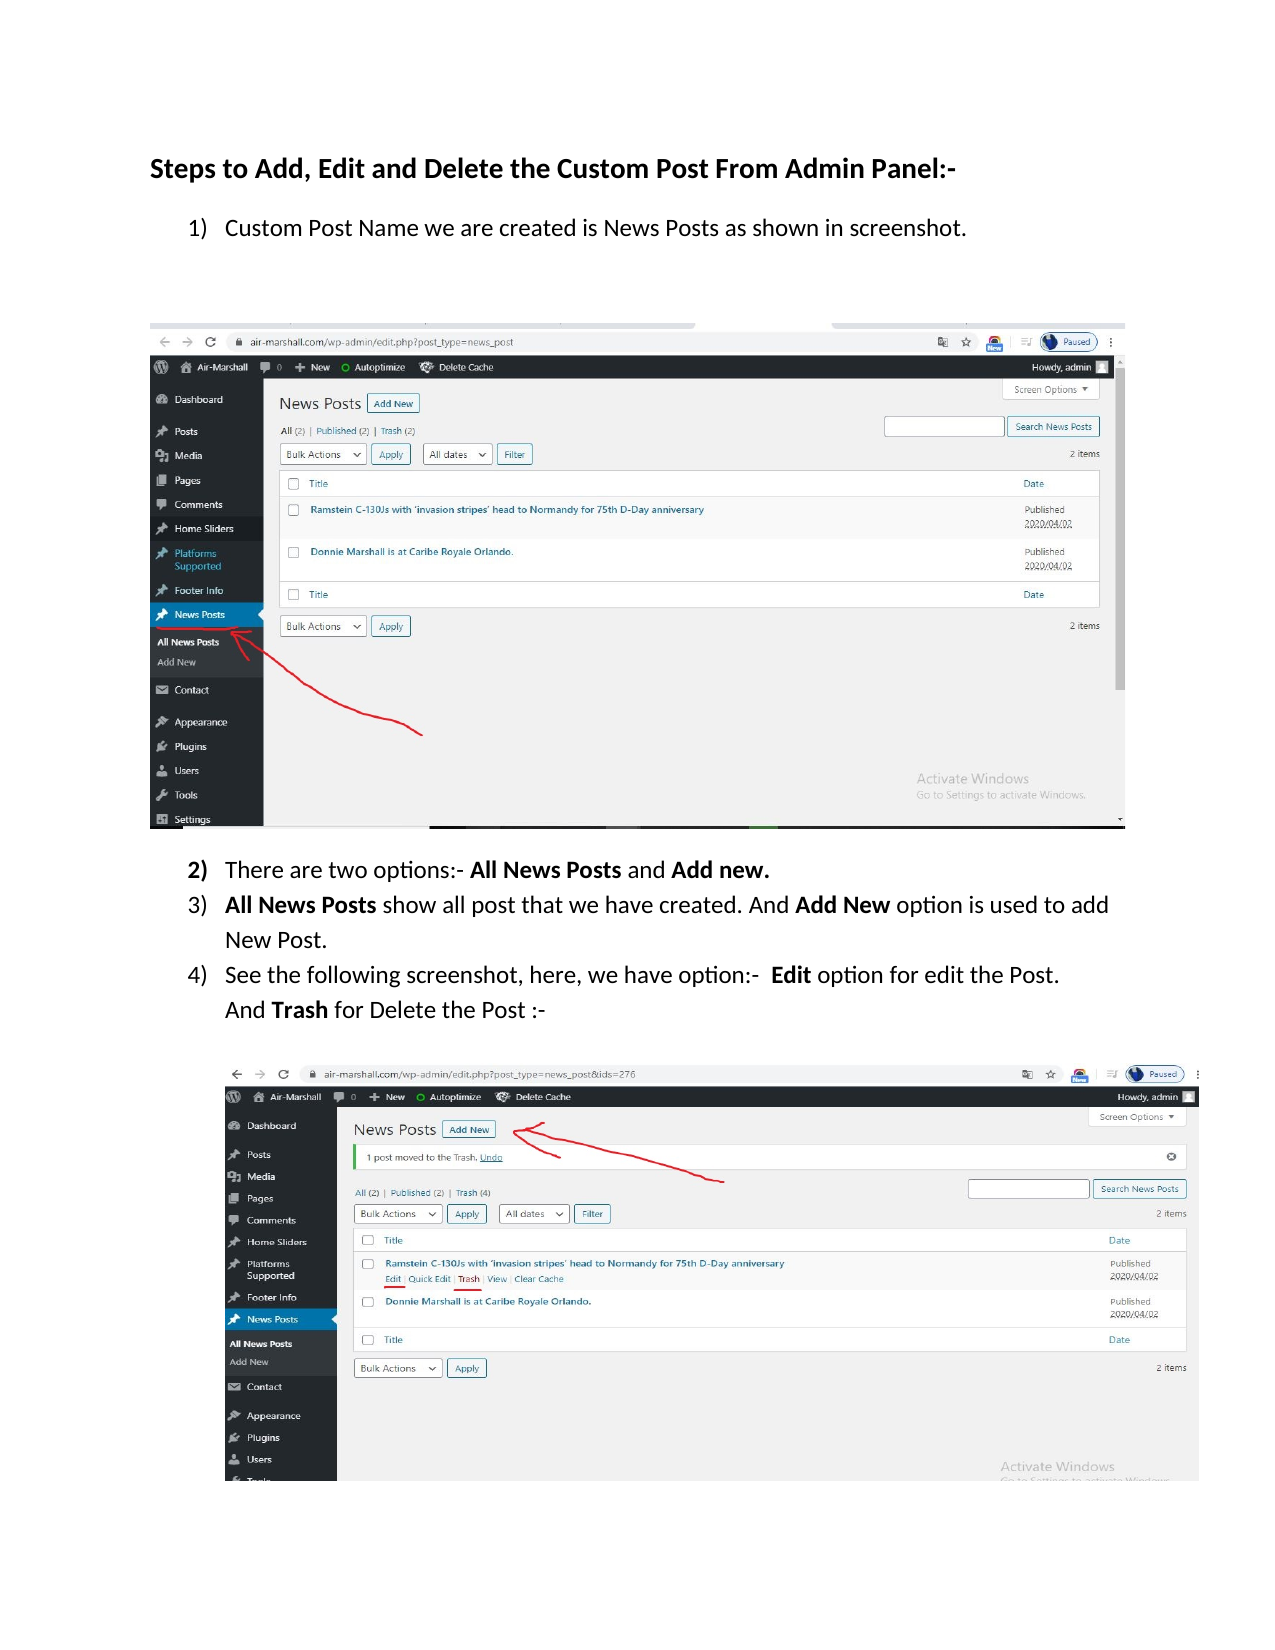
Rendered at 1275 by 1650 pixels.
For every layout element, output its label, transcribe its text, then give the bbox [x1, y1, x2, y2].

picture [228, 1314, 242, 1324]
picture [202, 611, 224, 618]
picture [156, 609, 168, 620]
list There are two options:- All News Posts and Add new. [187, 854, 1125, 884]
list Custom Post Name we are created is News Posts as shown in screenshot. [187, 212, 1125, 242]
picture [247, 1316, 271, 1323]
picture [225, 1063, 1199, 1481]
text Steps to Add, Edit and Delete the Custom Post From Admin Panel:- [150, 150, 1125, 186]
picture [274, 1316, 297, 1323]
list See the following screenshot, here, we have option:- Edit option for edit the Post. [187, 959, 1125, 989]
picture [174, 612, 198, 618]
list All News Posts show all post that we have created. And Add New option is used to add New Post. [187, 889, 1125, 954]
picture [150, 323, 1125, 829]
list And Trash for Delete the Post :- [225, 994, 1125, 1024]
